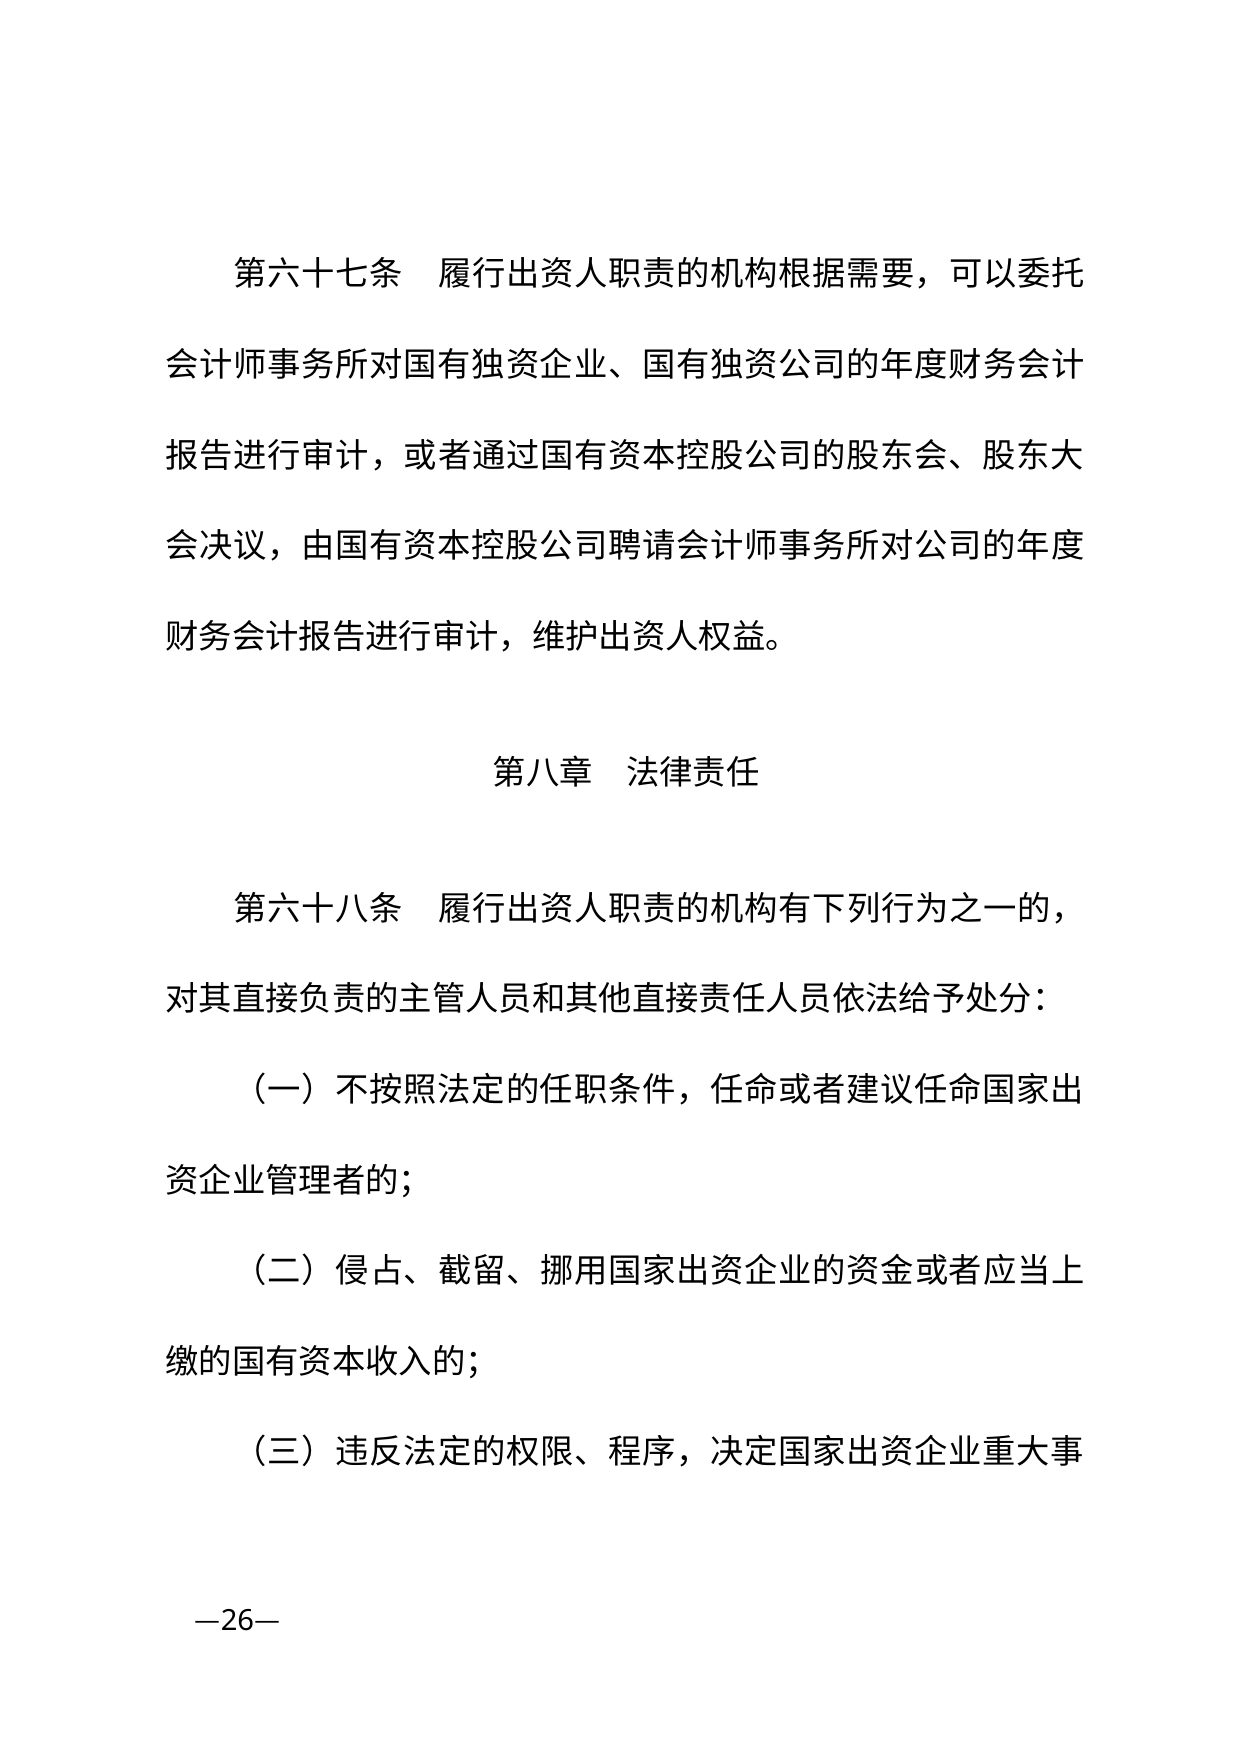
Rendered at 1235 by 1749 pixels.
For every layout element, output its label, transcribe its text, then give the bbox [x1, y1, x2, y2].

text （一）不按照法定的任职条件，任命或者建议任命国家出资企业管理者的； [165, 1042, 1087, 1223]
text 第六十七条 履行出资人职责的机构根据需要，可以委托会计师事务所对国有独资企业、国有独资公司的年度财务会计报告进行审计，或者通过国有资本控股公司的股东会、股东大会决议，由国有资本控股公司聘请会计师事务所对公司的年度财务会计报告进行审计，维护出资人权益。 [165, 226, 1087, 679]
text 第八章 法律责任 [165, 724, 1087, 815]
text 第六十八条 履行出资人职责的机构有下列行为之一的，对其直接负责的主管人员和其他直接责任人员依法给予处分： [165, 860, 1087, 1042]
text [165, 1404, 1087, 1495]
text （二）侵占、截留、挪用国家出资企业的资金或者应当上缴的国有资本收入的； [165, 1223, 1087, 1404]
